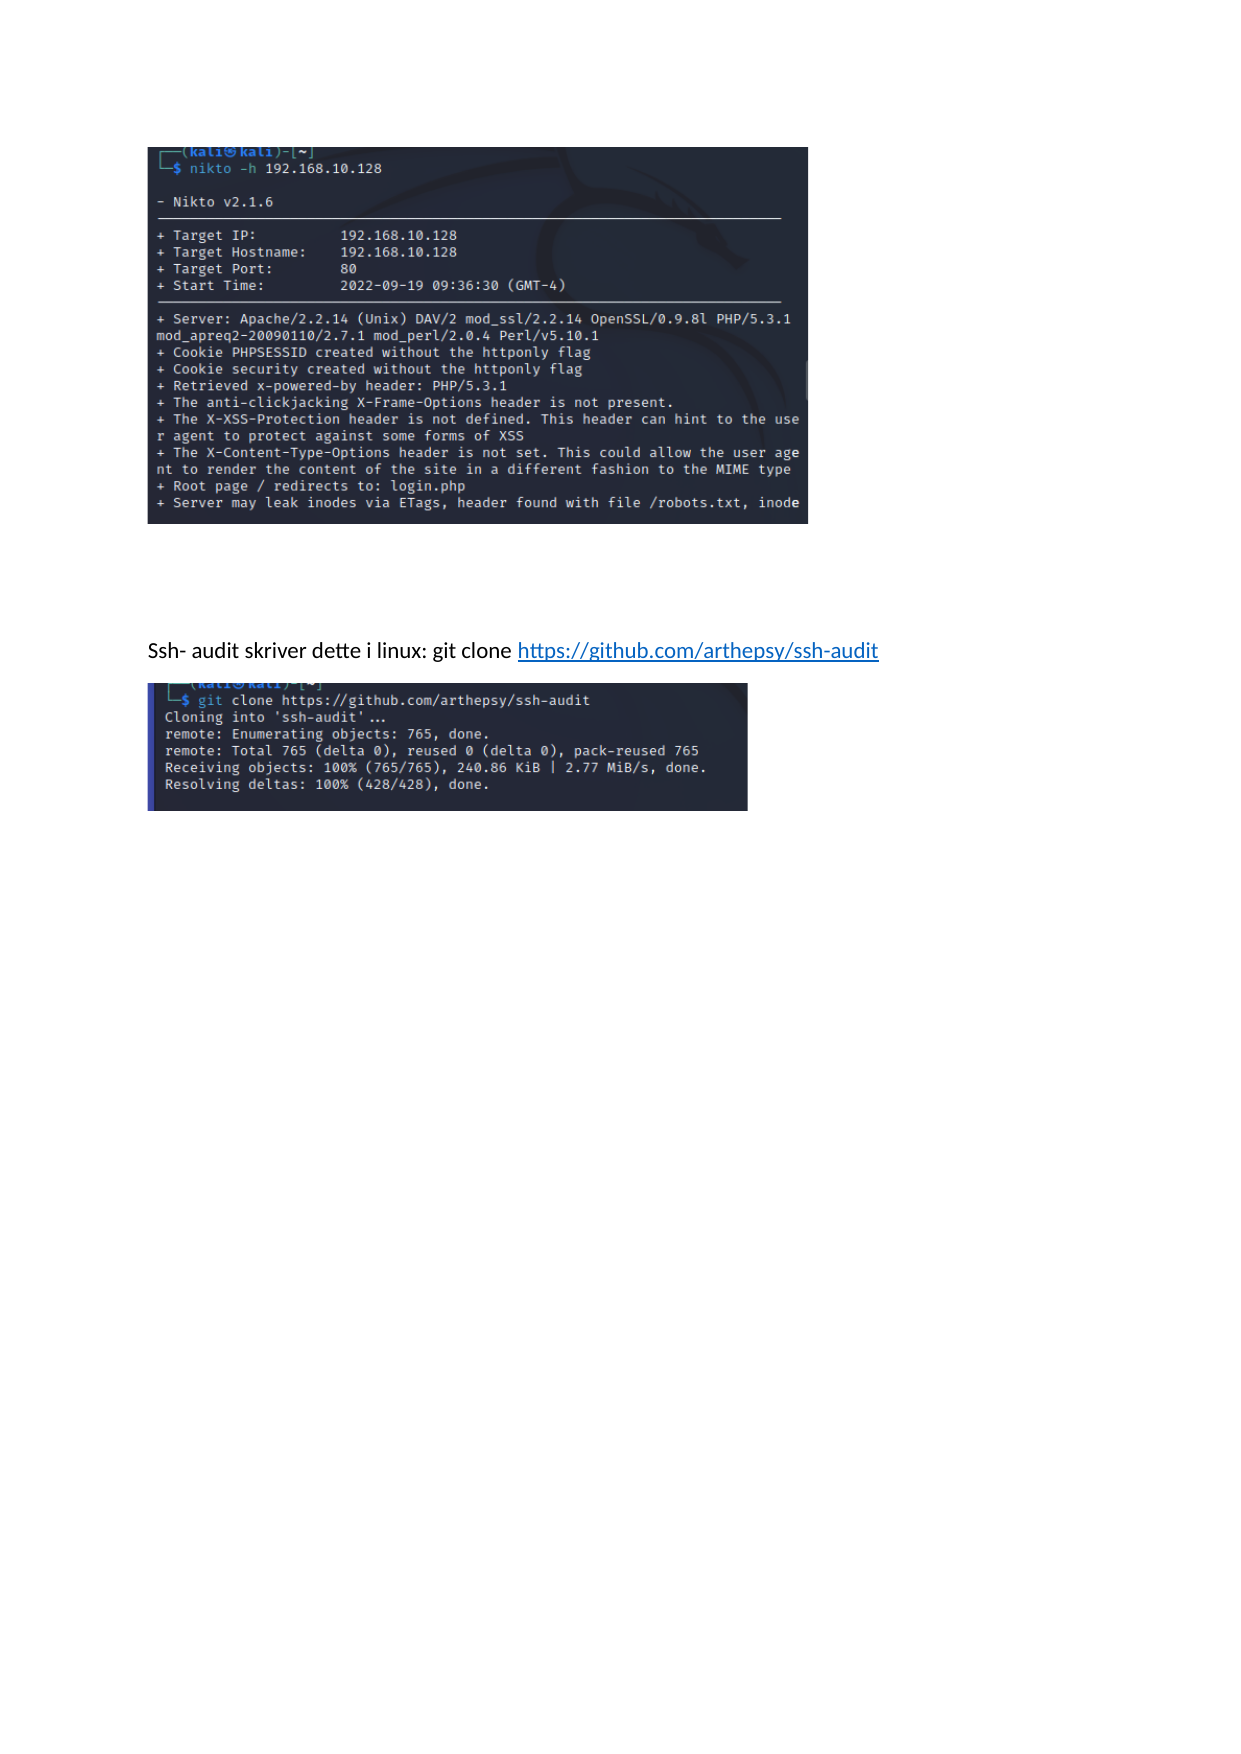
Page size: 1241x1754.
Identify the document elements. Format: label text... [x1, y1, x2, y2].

text Ssh- audit skriver dette i linux: git clone https://github.com/arthepsy/ssh-audit [148, 636, 1093, 664]
